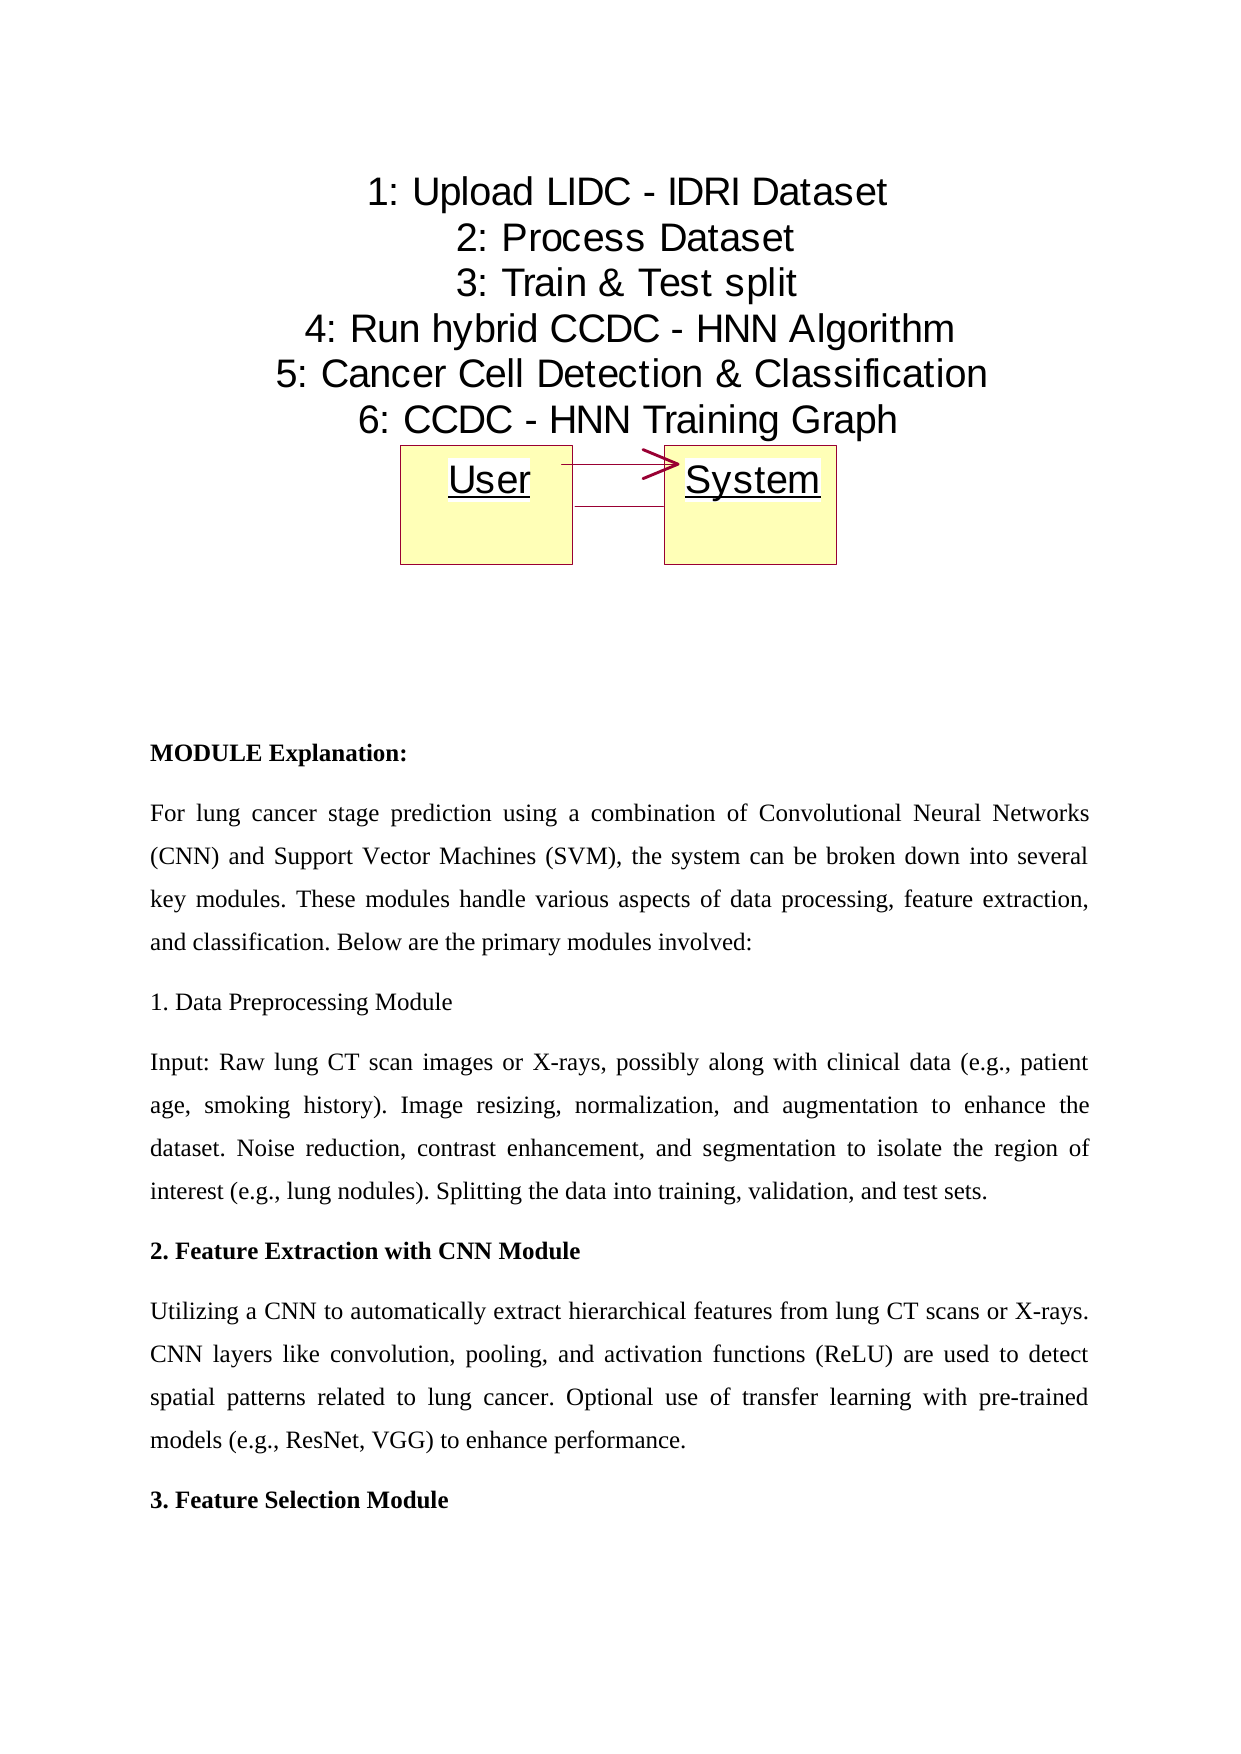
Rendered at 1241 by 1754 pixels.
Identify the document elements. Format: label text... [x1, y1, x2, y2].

text 3. Feature Selection Module [150, 1485, 1090, 1514]
text MODULE Explanation: [150, 738, 1090, 767]
text For lung cancer stage prediction using a combination of Convolutional Neural Networks (CNN) and Support Vector Machines (SVM), the system can be broken down into several key modules. These modules handle various aspects of data processing, feature extraction, and classification. Below are the primary modules involved: [150, 798, 1090, 956]
text Utilizing a CNN to automatically extract hierarchical features from lung CT scans or X-rays. CNN layers like convolution, pooling, and activation functions (ReLU) are used to detect spatial patterns related to lung cancer. Optional use of transfer learning with pre-trained models (e.g., ResNet, VGG) to enhance performance. [150, 1296, 1090, 1454]
text 2. Feature Extraction with CNN Module [150, 1236, 1090, 1265]
text 1. Data Preprocessing Module [150, 987, 1090, 1016]
text Input: Raw lung CT scan images or X-rays, possibly along with clinical data (e.g., patient age, smoking history). Image resizing, normalization, and augmentation to enhance the dataset. Noise reduction, contrast enhancement, and segmentation to isolate the region of interest (e.g., lung nodules). Splitting the data into training, validation, and test sets. [150, 1047, 1090, 1205]
